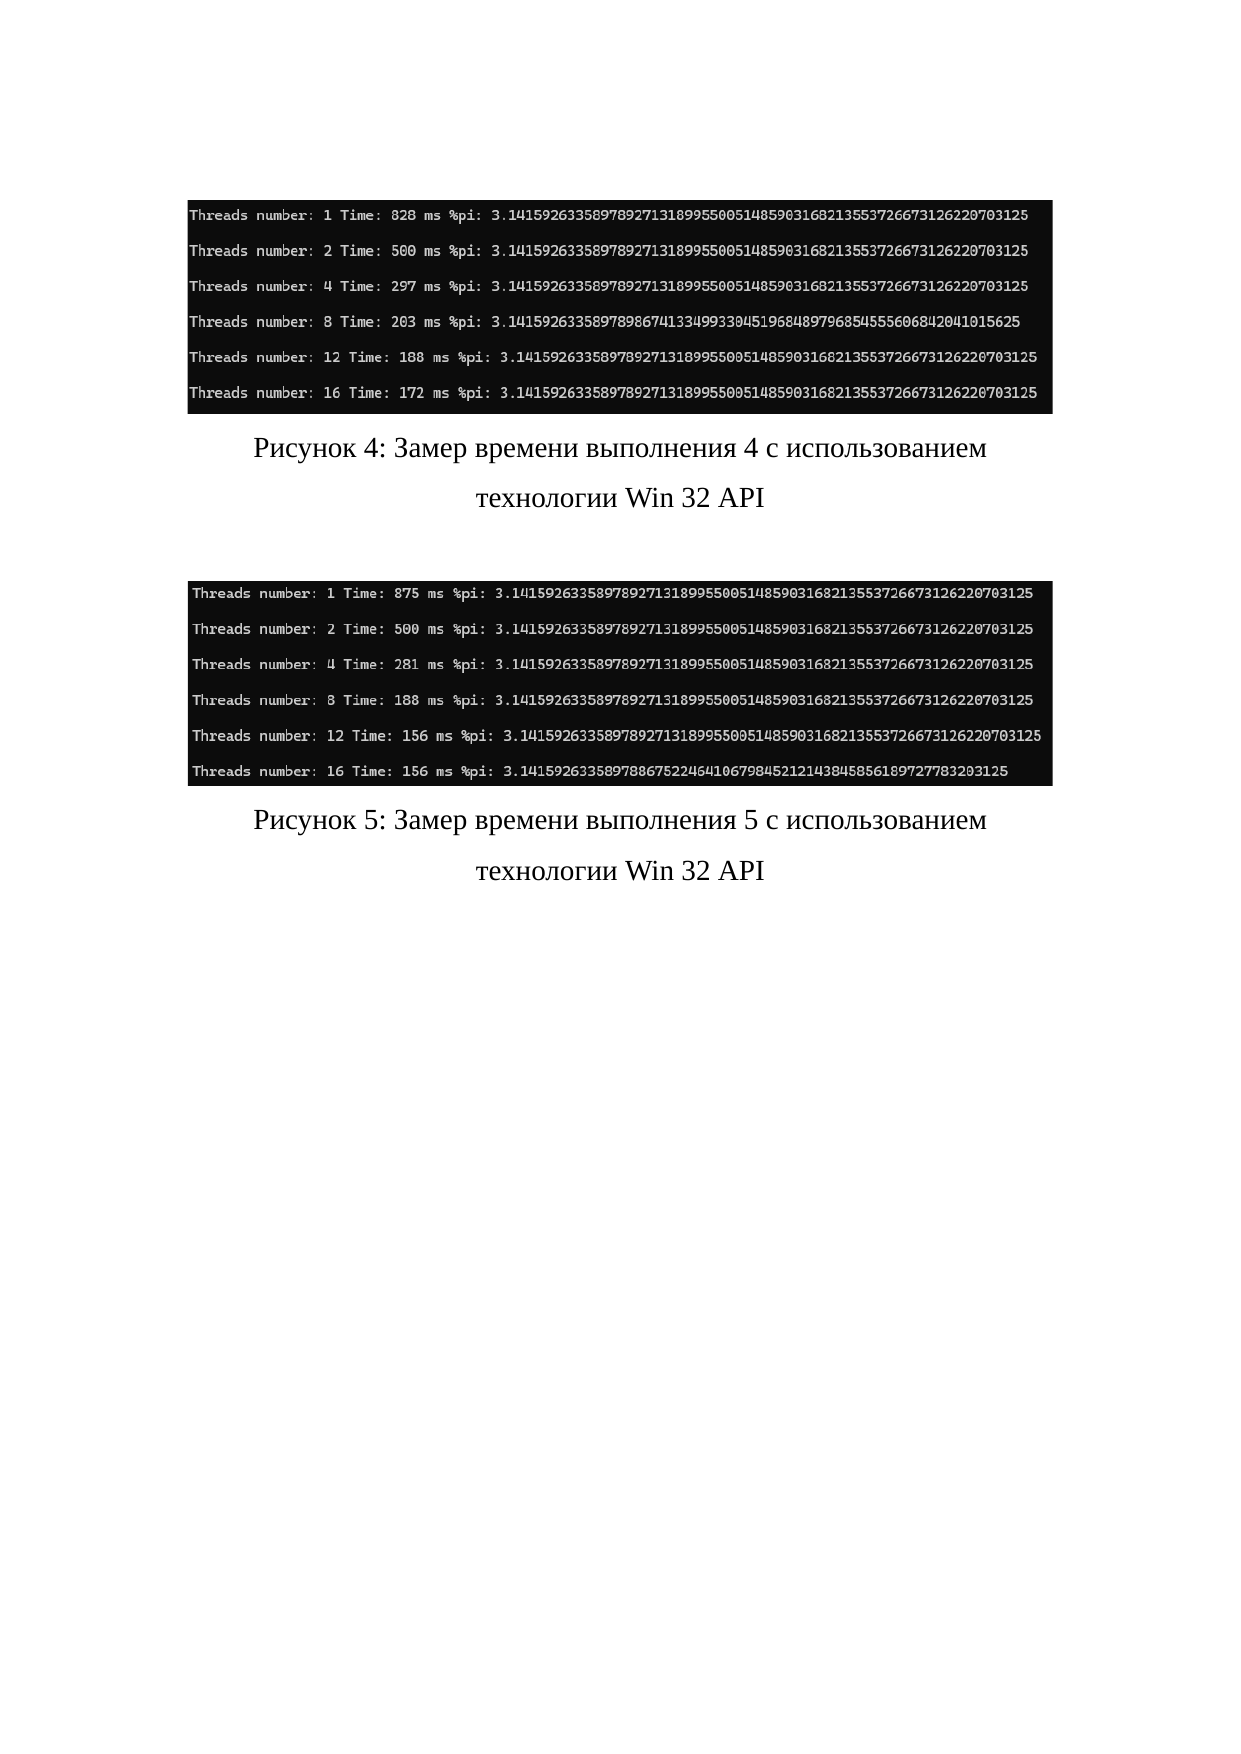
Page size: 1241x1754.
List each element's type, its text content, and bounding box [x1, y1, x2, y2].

picture [187, 581, 1053, 786]
text Рисунок 5: Замер времени выполнения 5 с использованием технологии Win 32 API [187, 802, 1053, 886]
text Рисунок 4: Замер времени выполнения 4 с использованием технологии Win 32 API [187, 430, 1053, 514]
picture [187, 200, 1053, 414]
